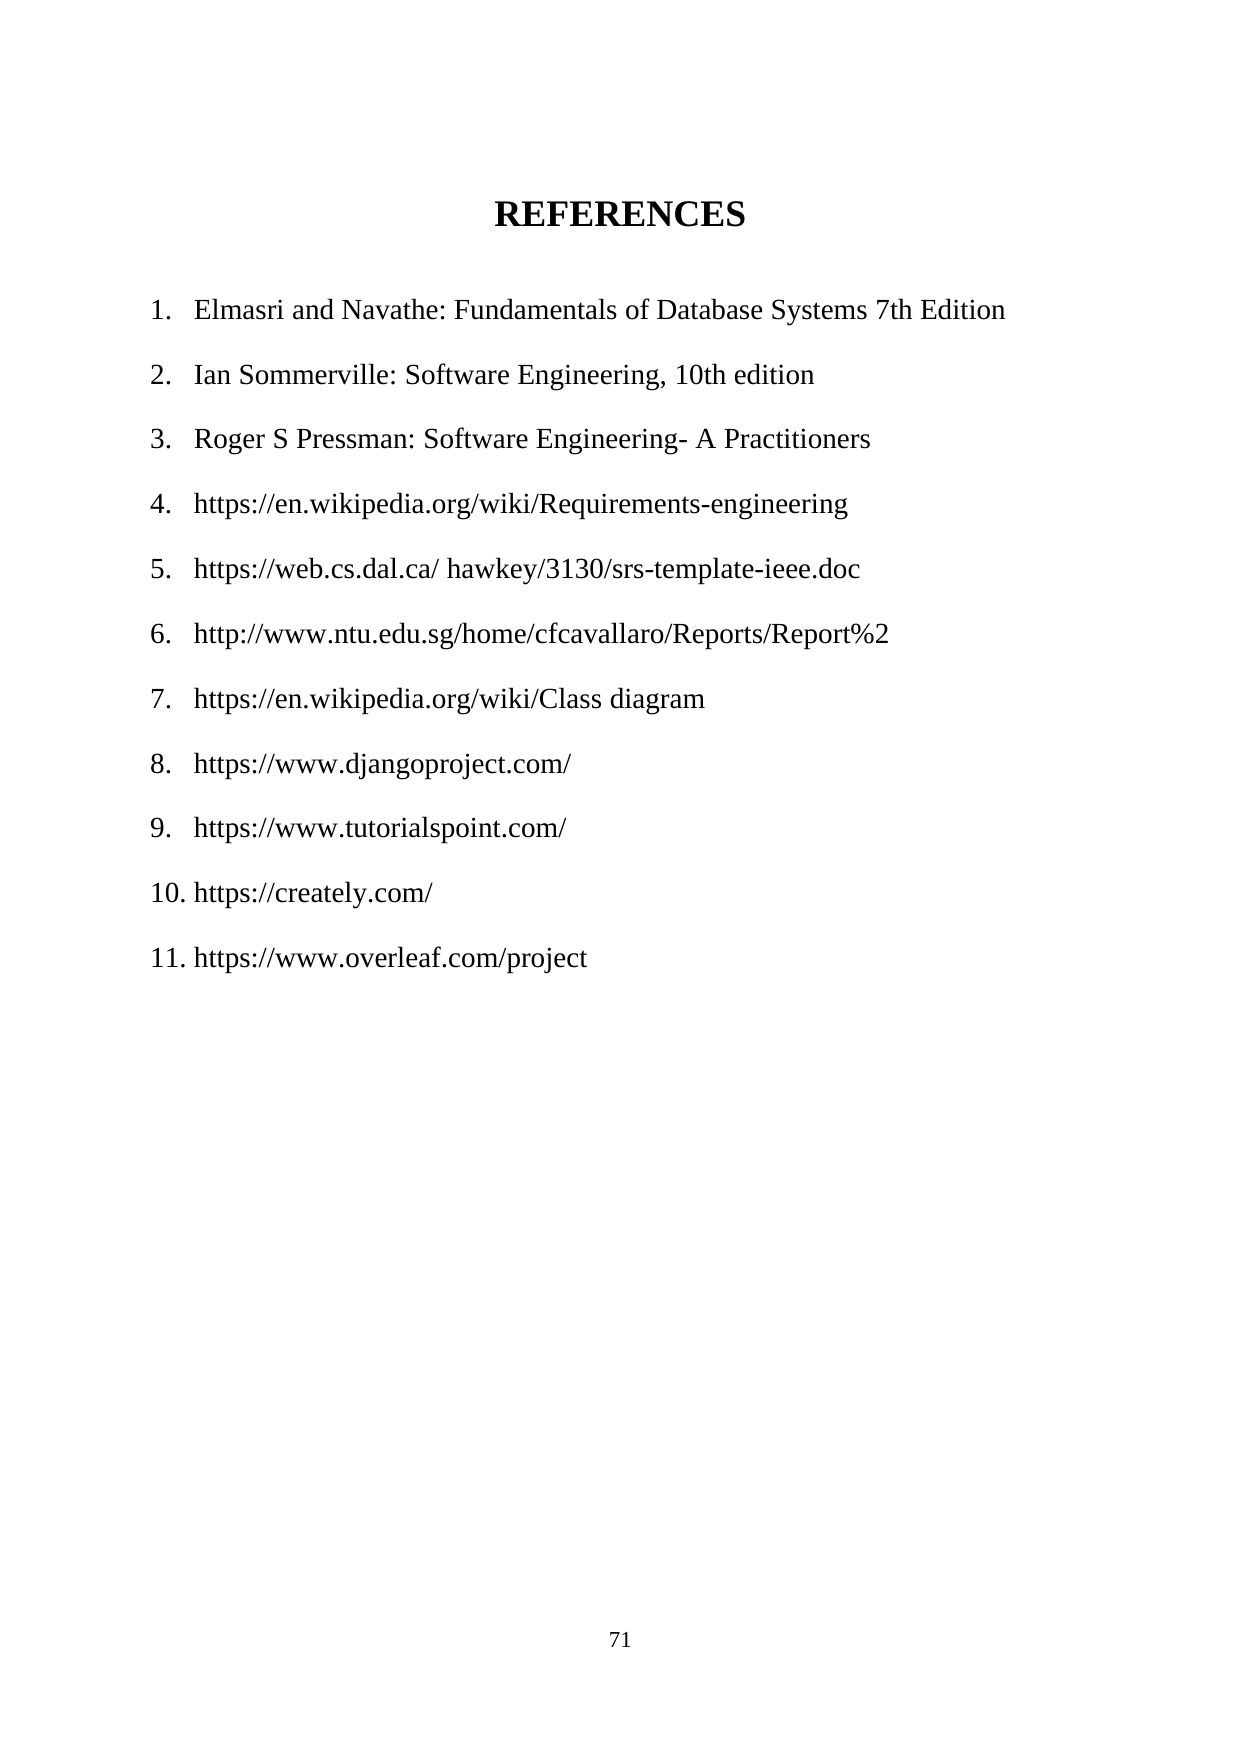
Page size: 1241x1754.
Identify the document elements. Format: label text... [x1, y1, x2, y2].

list https://en.wikipedia.org/wiki/Requirements-engineering [150, 486, 1105, 520]
list https://www.djangoproject.com/ [150, 746, 1105, 779]
list Ian Sommerville: Software Engineering, 10th edition [150, 357, 1105, 390]
list https://www.tutorialspoint.com/ [150, 811, 1105, 844]
list Roger S Pressman: Software Engineering- A Practitioners [150, 422, 1105, 455]
list https://en.wikipedia.org/wiki/Class diagram [150, 681, 1105, 714]
list https://creately.com/ [150, 875, 1105, 909]
list https://www.overleaf.com/project [150, 940, 1105, 973]
list http://www.ntu.edu.sg/home/cfcavallaro/Reports/Report%2 [150, 616, 1105, 649]
list https://web.cs.dal.ca/ hawkey/3130/srs-template-ieee.doc [150, 551, 1105, 585]
list Elmasri and Navathe: Fundamentals of Database Systems 7th Edition [150, 292, 1105, 325]
subtitle REFERENCES [148, 191, 1092, 234]
